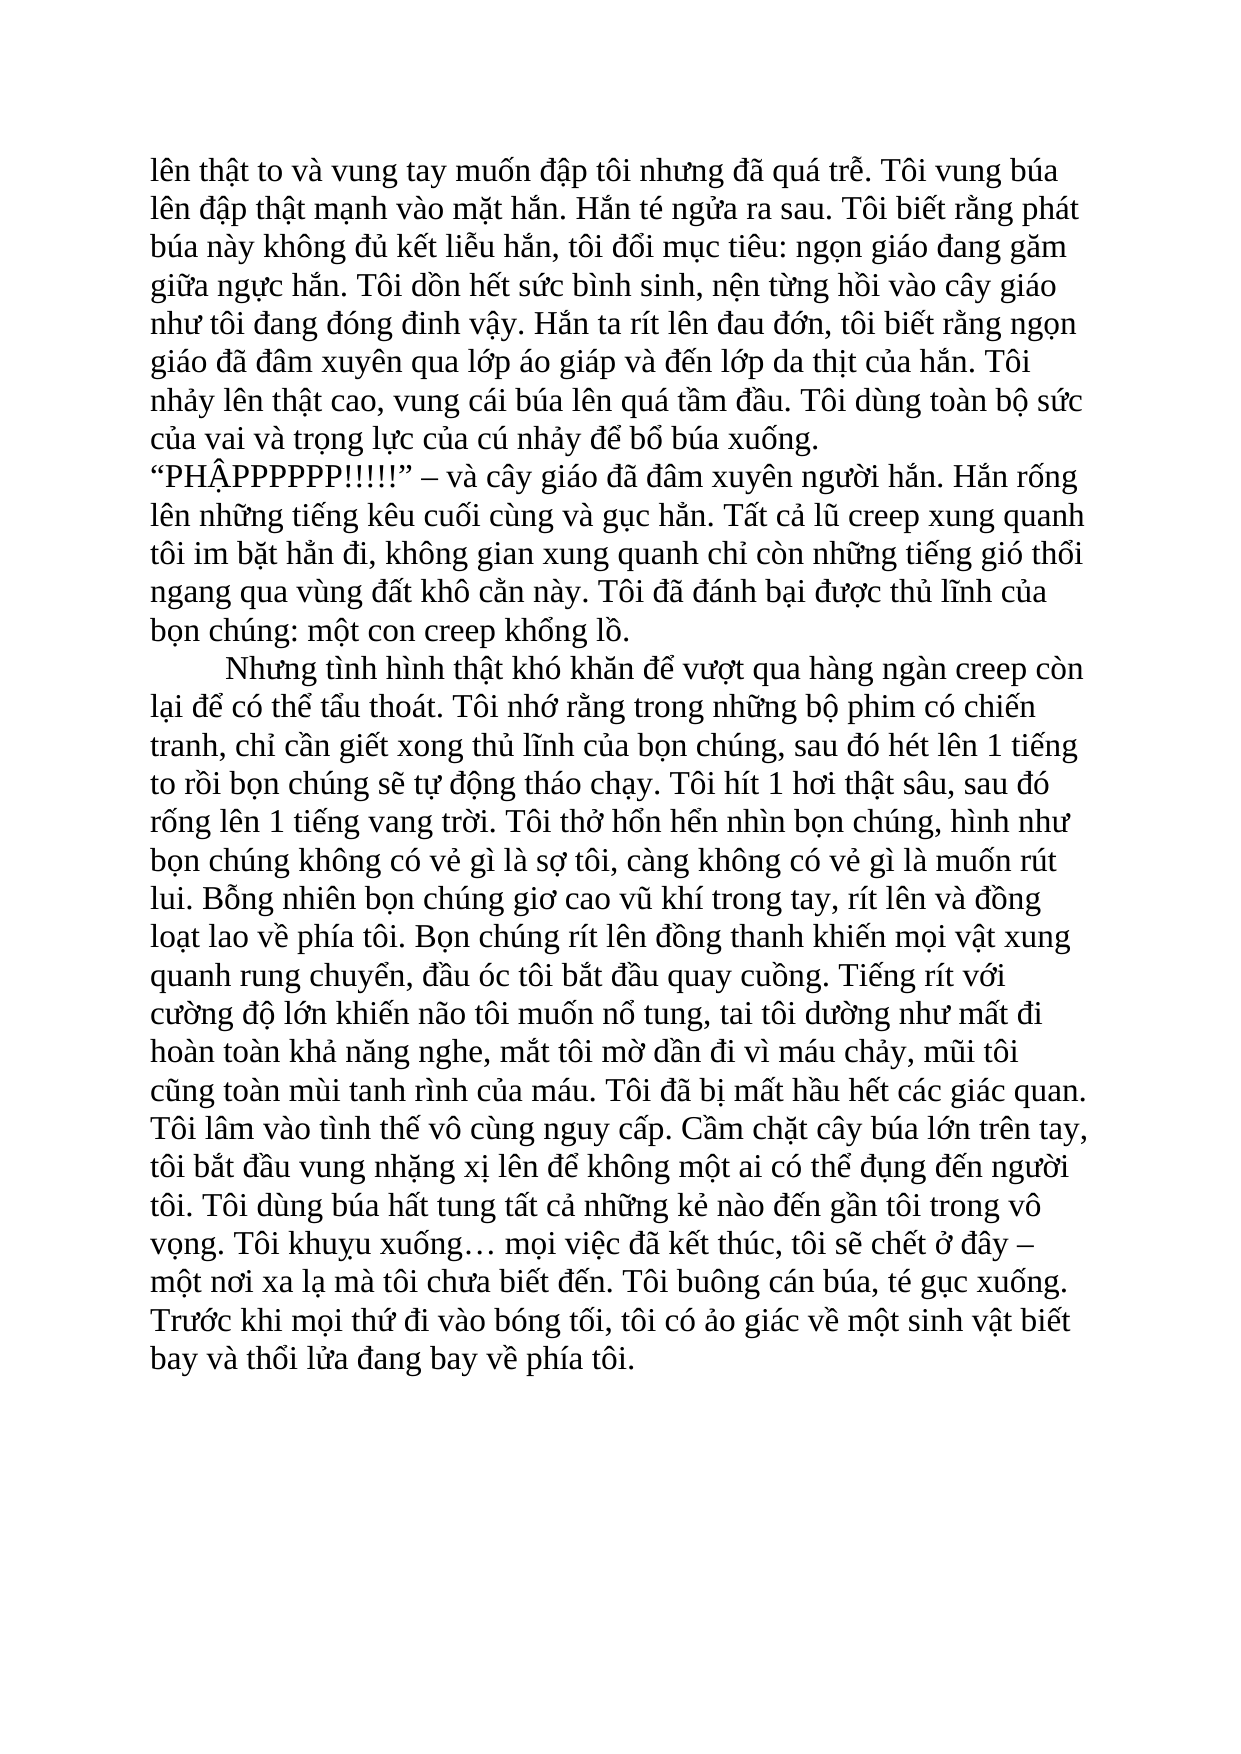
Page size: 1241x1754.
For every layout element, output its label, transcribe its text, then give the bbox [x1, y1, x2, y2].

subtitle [150, 150, 1090, 648]
subtitle Nhưng tình hình thật khó khăn để vượt qua hàng ngàn creep còn lại để có thể tẩu thoát. Tôi nhớ rằng trong những bộ phim có chiến tranh, chỉ cần giết xong thủ lĩnh của bọn chúng, sau đó hét lên 1 tiếng to rồi bọn chúng sẽ tự động tháo chạy. Tôi hít 1 hơi thật sâu, sau đó rống lên 1 tiếng vang trời. Tôi thở hổn hển nhìn bọn chúng, hình như bọn chúng không có vẻ gì là sợ tôi, càng không có vẻ gì là muốn rút lui. Bỗng nhiên bọn chúng giơ cao vũ khí trong tay, rít lên và đồng loạt lao về phía tôi. Bọn chúng rít lên đồng thanh khiến mọi vật xung quanh rung chuyển, đầu óc tôi bắt đầu quay cuồng. Tiếng rít với cường độ lớn khiến não tôi muốn nổ tung, tai tôi dường như mất đi hoàn toàn khả năng nghe, mắt tôi mờ dần đi vì máu chảy, mũi tôi cũng toàn mùi tanh rình của máu. Tôi đã bị mất hầu hết các giác quan. Tôi lâm vào tình thế vô cùng nguy cấp. Cầm chặt cây búa lớn trên tay, tôi bắt đầu vung nhặng xị lên để không một ai có thể đụng đến người tôi. Tôi dùng búa hất tung tất cả những kẻ nào đến gần tôi trong vô vọng. Tôi khuỵu xuống… mọi việc đã kết thúc, tôi sẽ chết ở đây – một nơi xa lạ mà tôi chưa biết đến. Tôi buông cán búa, té gục xuống. Trước khi mọi thứ đi vào bóng tối, tôi có ảo giác về một sinh vật biết bay và thổi lửa đang bay về phía tôi. [150, 648, 1090, 1377]
